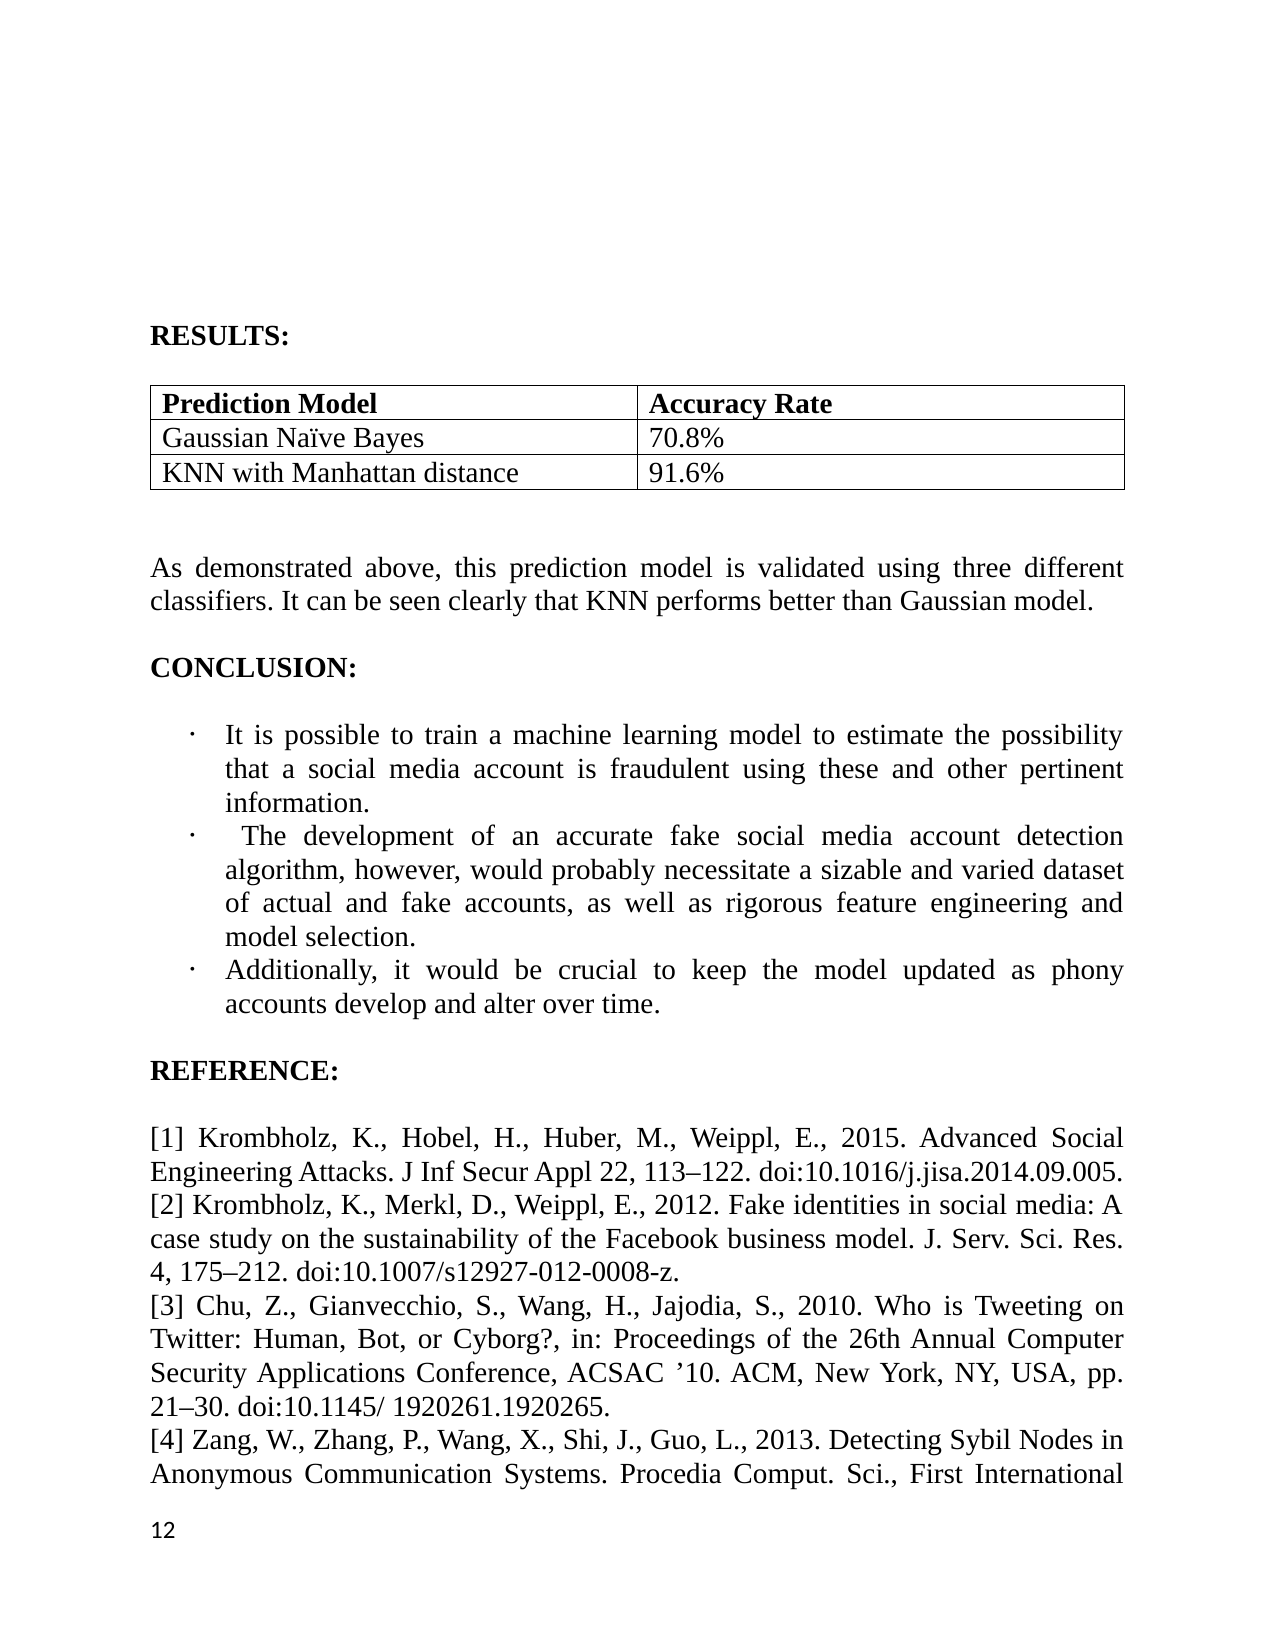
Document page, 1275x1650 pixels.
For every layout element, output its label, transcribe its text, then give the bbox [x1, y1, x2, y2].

list Additionally, it would be crucial to keep the model updated as phony accounts develop and alter over time. [187, 952, 1125, 1020]
text [3] Chu, Z., Gianvecchio, S., Wang, H., Jajodia, S., 2010. Who is Tweeting on Twitter: Human, Bot, or Cyborg?, in: Proceedings of the 26th Annual Computer Security Applications Conference, ACSAC ’10. ACM, New York, NY, USA, pp. 21–30. doi:10.1145/ 1920261.1920265. [150, 1288, 1125, 1422]
text REFERENCE: [150, 1053, 1125, 1087]
list It is possible to train a machine learning model to estimate the possibility that a social media account is fraudulent using these and other pertinent information. [187, 717, 1125, 818]
text RESULTS: [150, 318, 1125, 351]
table_cell Gaussian Naïve Bayes [151, 420, 637, 454]
table_header Accuracy Rate [638, 386, 1124, 419]
table_cell KNN with Manhattan distance [151, 455, 637, 488]
text CONCLUSION: [150, 650, 1125, 684]
text As demonstrated above, this prediction model is validated using three different classifiers. It can be seen clearly that KNN performs better than Gaussian model. [150, 550, 1125, 617]
table_cell 91.6% [638, 455, 1124, 488]
text [2] Krombholz, K., Merkl, D., Weippl, E., 2012. Fake identities in social media: A case study on the sustainability of the Facebook business model. J. Serv. Sci. Res. 4, 175–212. doi:10.1007/s12927-012-0008-z. [150, 1187, 1125, 1288]
text [1] Krombholz, K., Hobel, H., Huber, M., Weippl, E., 2015. Advanced Social Engineering Attacks. J Inf Secur Appl 22, 113–122. doi:10.1016/j.jisa.2014.09.005. [150, 1120, 1125, 1187]
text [150, 1422, 1125, 1489]
table_header Prediction Model [151, 386, 637, 419]
list The development of an accurate fake social media account detection algorithm, however, would probably necessitate a sizable and varied dataset of actual and fake accounts, as well as rigorous feature engineering and model selection. [187, 818, 1125, 952]
table_cell 70.8% [638, 420, 1124, 454]
